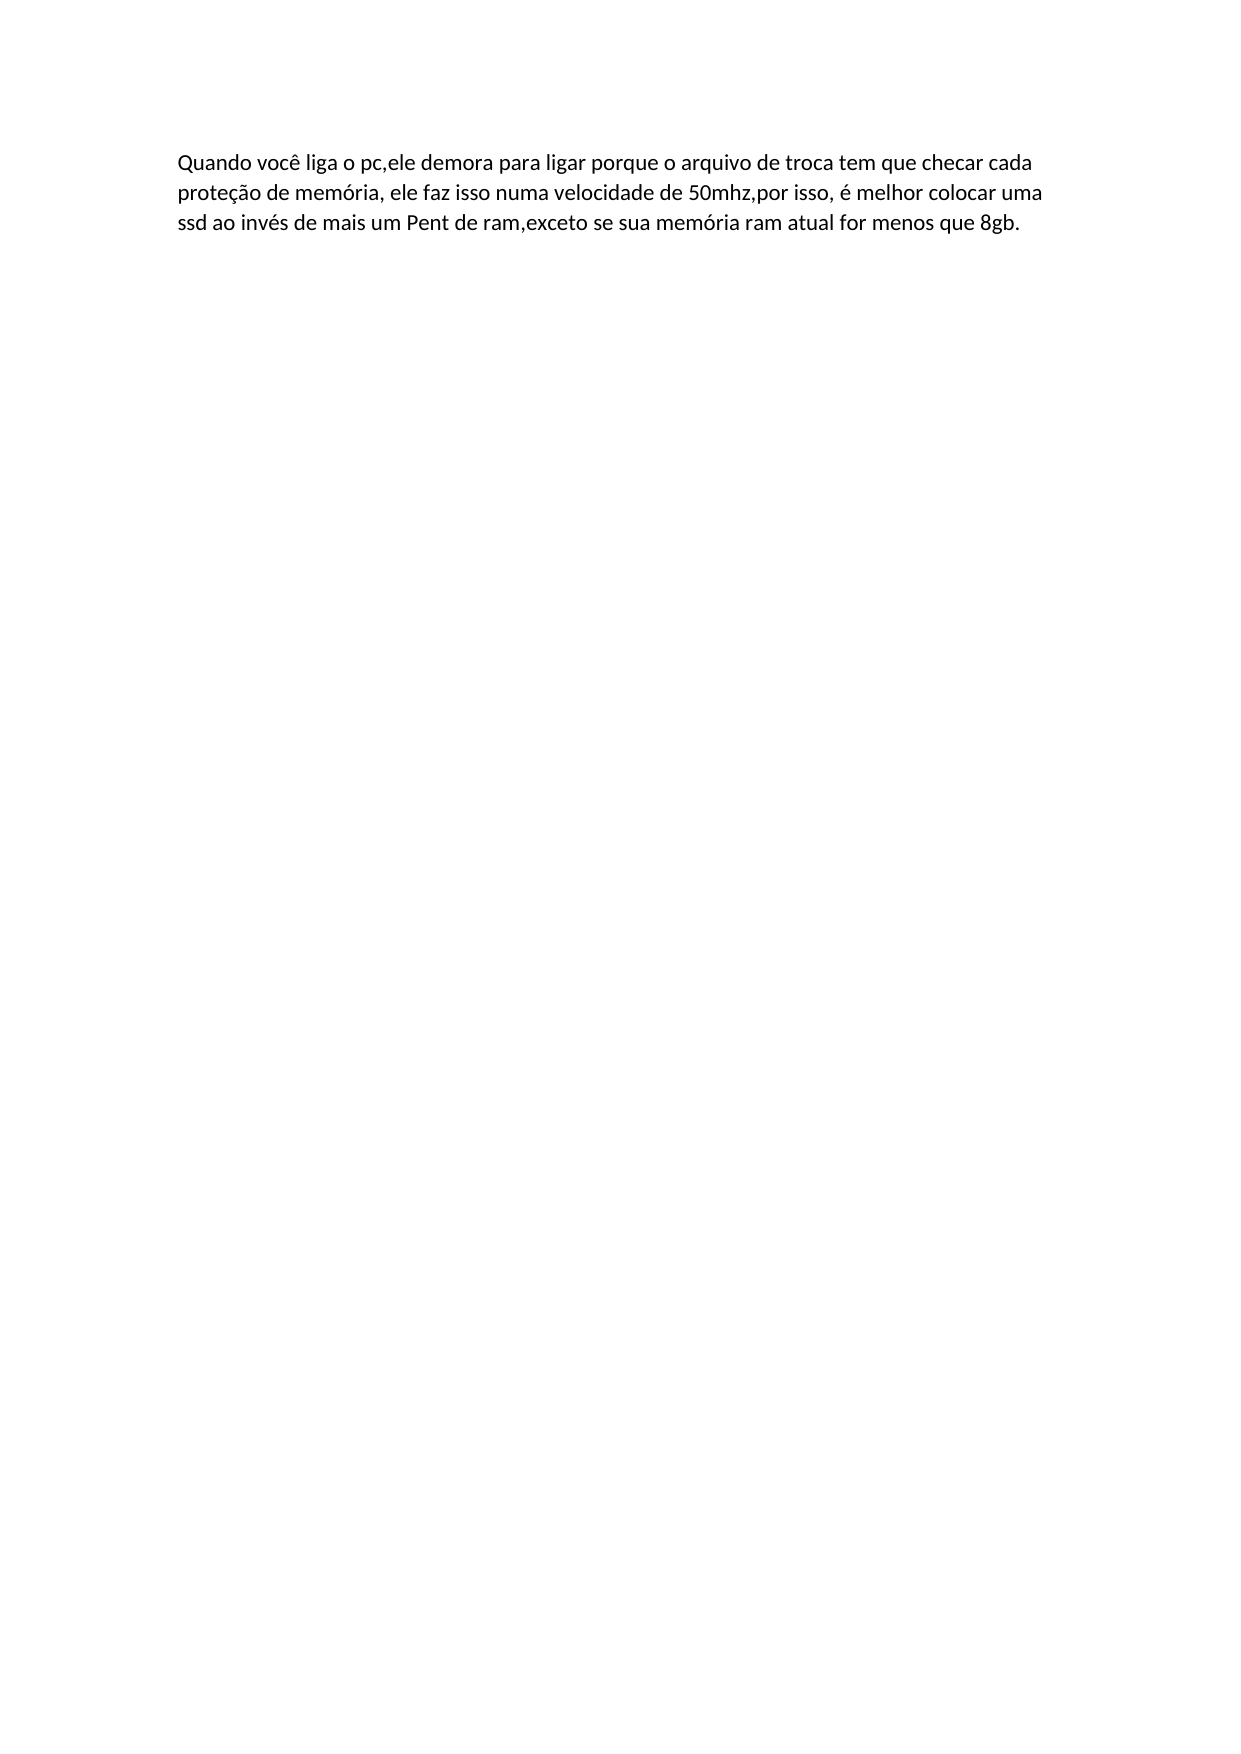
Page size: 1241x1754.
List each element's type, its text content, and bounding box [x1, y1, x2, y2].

text Quando você liga o pc,ele demora para ligar porque o arquivo de troca tem que checar cada proteção de memória, ele faz isso numa velocidade de 50mhz,por isso, é melhor colocar uma ssd ao invés de mais um Pent de ram,exceto se sua memória ram atual for menos que 8gb. [177, 148, 1063, 236]
